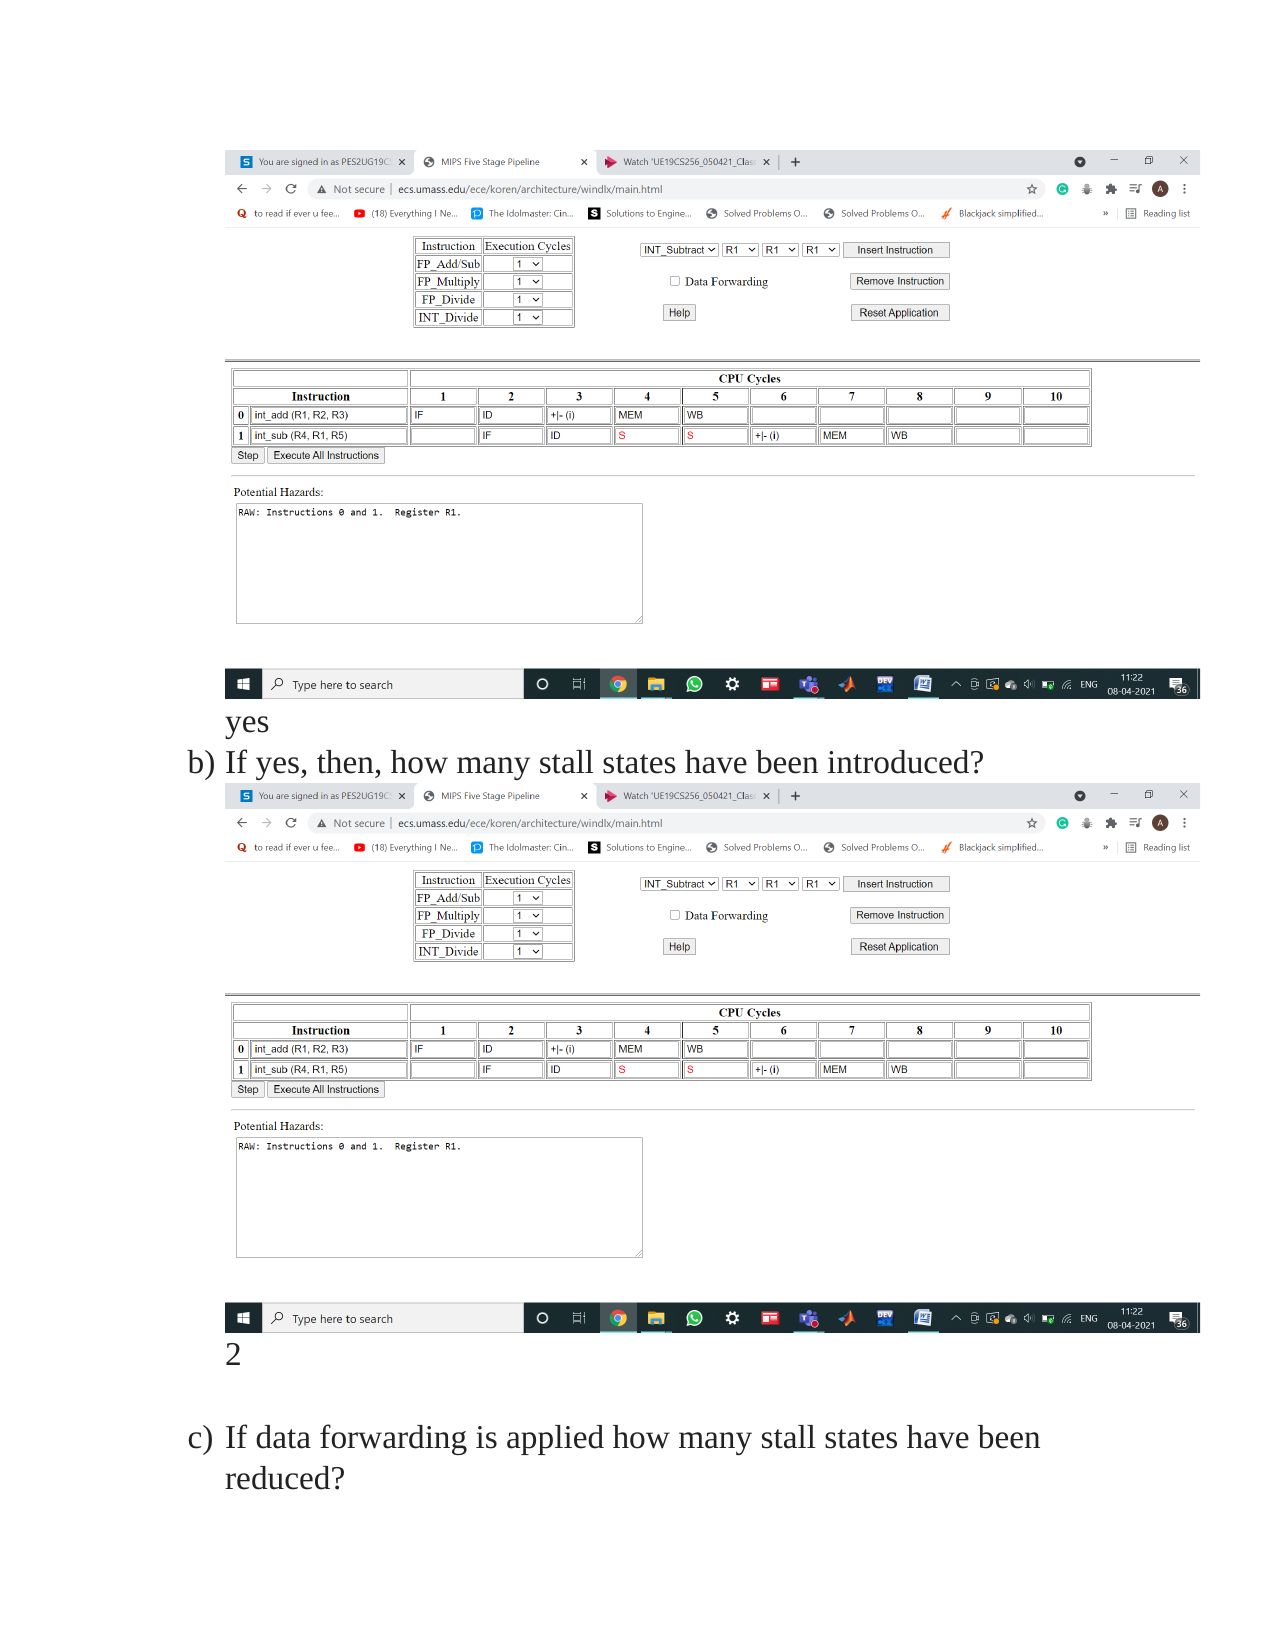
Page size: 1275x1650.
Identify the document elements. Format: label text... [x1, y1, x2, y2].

list yes [225, 701, 1125, 739]
picture [225, 150, 1200, 699]
list If data forwarding is applied how many stall states have been reduced? [187, 1417, 1125, 1497]
list If yes, then, how many stall states have been introduced? [187, 742, 1125, 781]
picture [225, 783, 1200, 1333]
list 2 [225, 1334, 1125, 1373]
